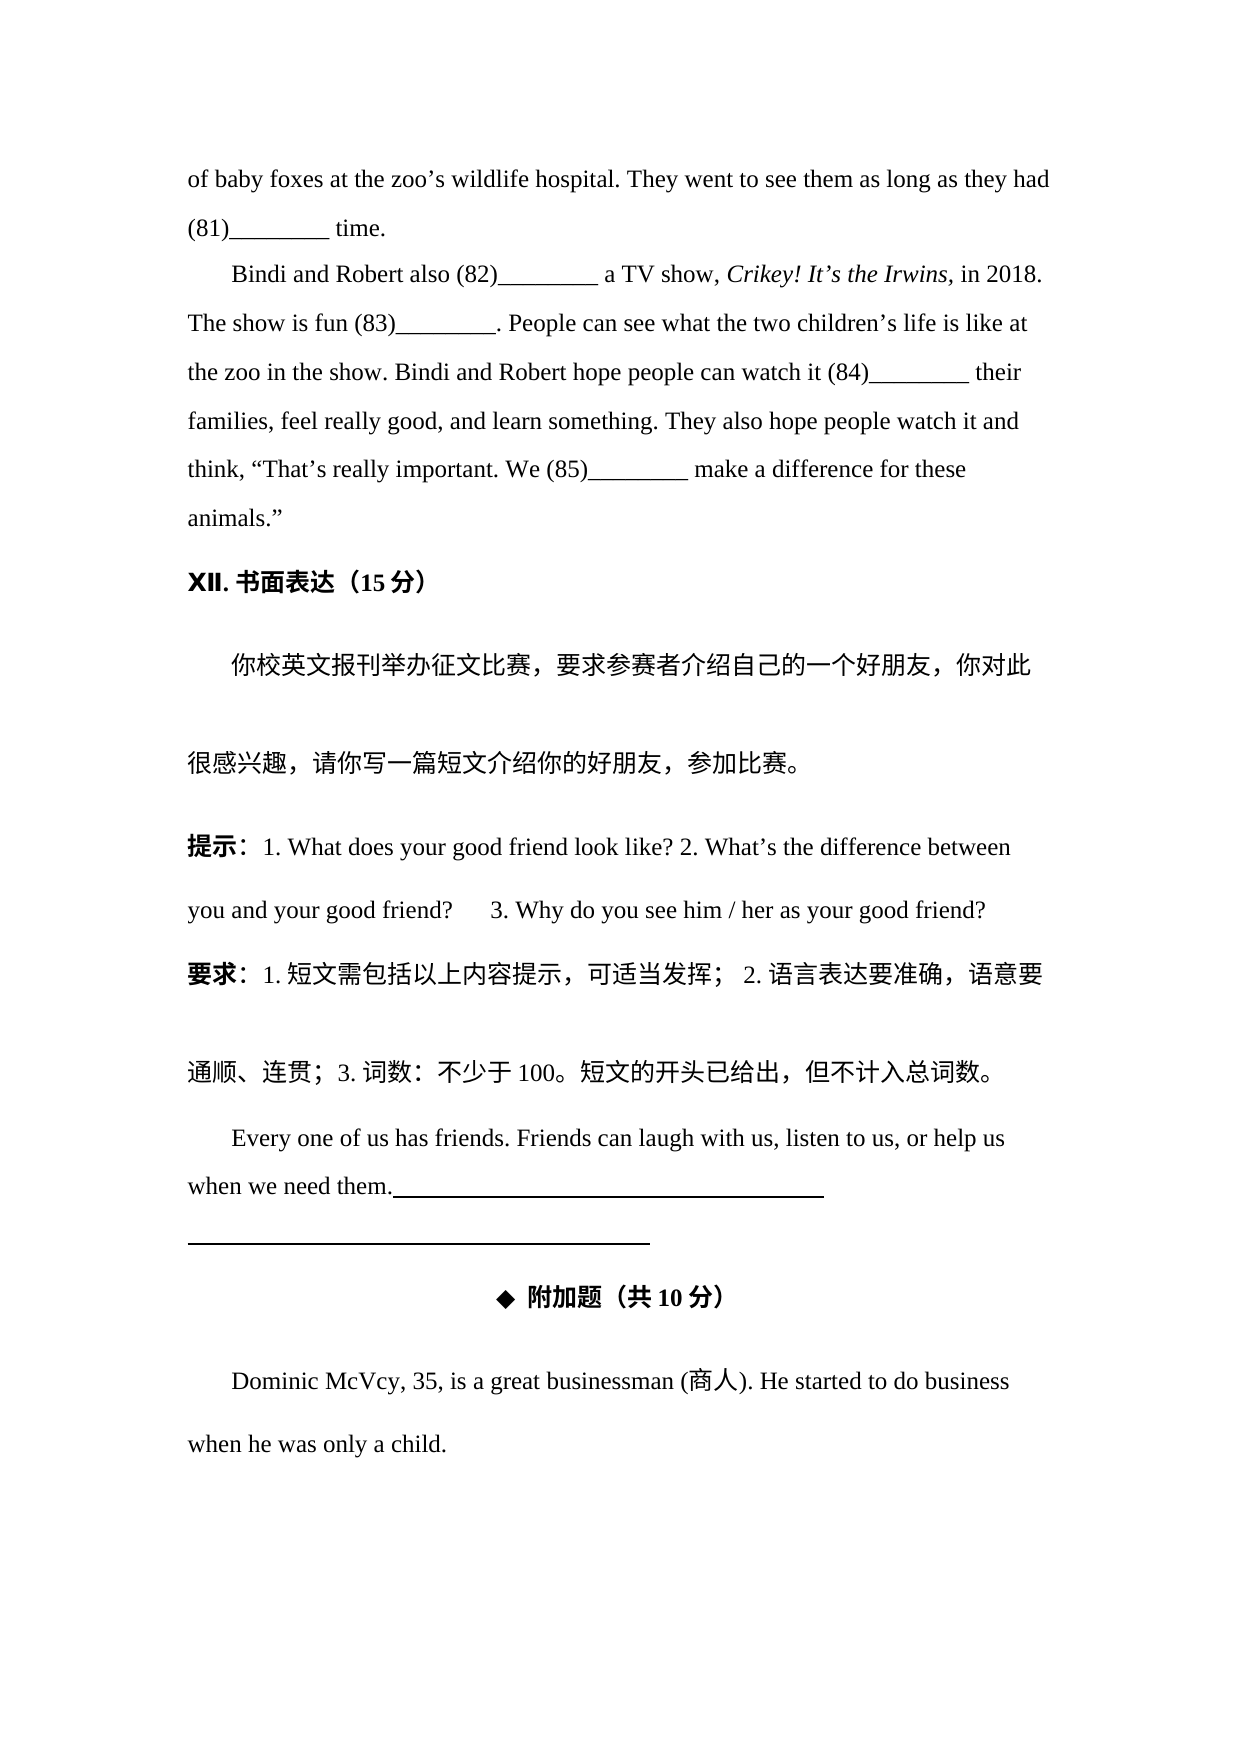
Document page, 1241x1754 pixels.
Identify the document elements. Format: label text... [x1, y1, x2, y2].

text Bindi and Robert also (82)________ a TV show, Crikey! It’s the Irwins, in 2018. The show is fun (83)________. People can see what the two children’s life is like at the zoo in the show. Bindi and Robert hope people can watch it (84)________ their families, feel really good, and learn something. They also hope people watch it and think, “That’s really important. We (85)________ make a difference for these animals.” [187, 258, 1053, 534]
text 你校英文报刊举办征文比赛，要求参赛者介绍自己的一个好朋友，你对此很感兴趣，请你写一篇短文介绍你的好朋友，参加比赛。 [187, 631, 1053, 794]
text Ⅻ. 书面表达（15分） [187, 548, 1053, 613]
text 提示：1. What does your good friend look like? 2. What’s the difference between you and your good friend? 3. Why do you see him / her as your good friend? [187, 812, 1053, 926]
text Dominic McVcy, 35, is a great businessman (商人). He started to do business when he was only a child. [187, 1346, 1053, 1460]
text Every one of us has friends. Friends can laugh with us, listen to us, or help us when we need them. [187, 1121, 1053, 1202]
text ◆ 附加题（共10 分） [187, 1263, 1053, 1328]
text 要求：1. 短文需包括以上内容提示，可适当发挥； 2. 语言表达要准确，语意要通顺、连贯；3. 词数：不少于100。短文的开头已给出，但不计入总词数。 [187, 940, 1053, 1103]
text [187, 162, 1053, 243]
